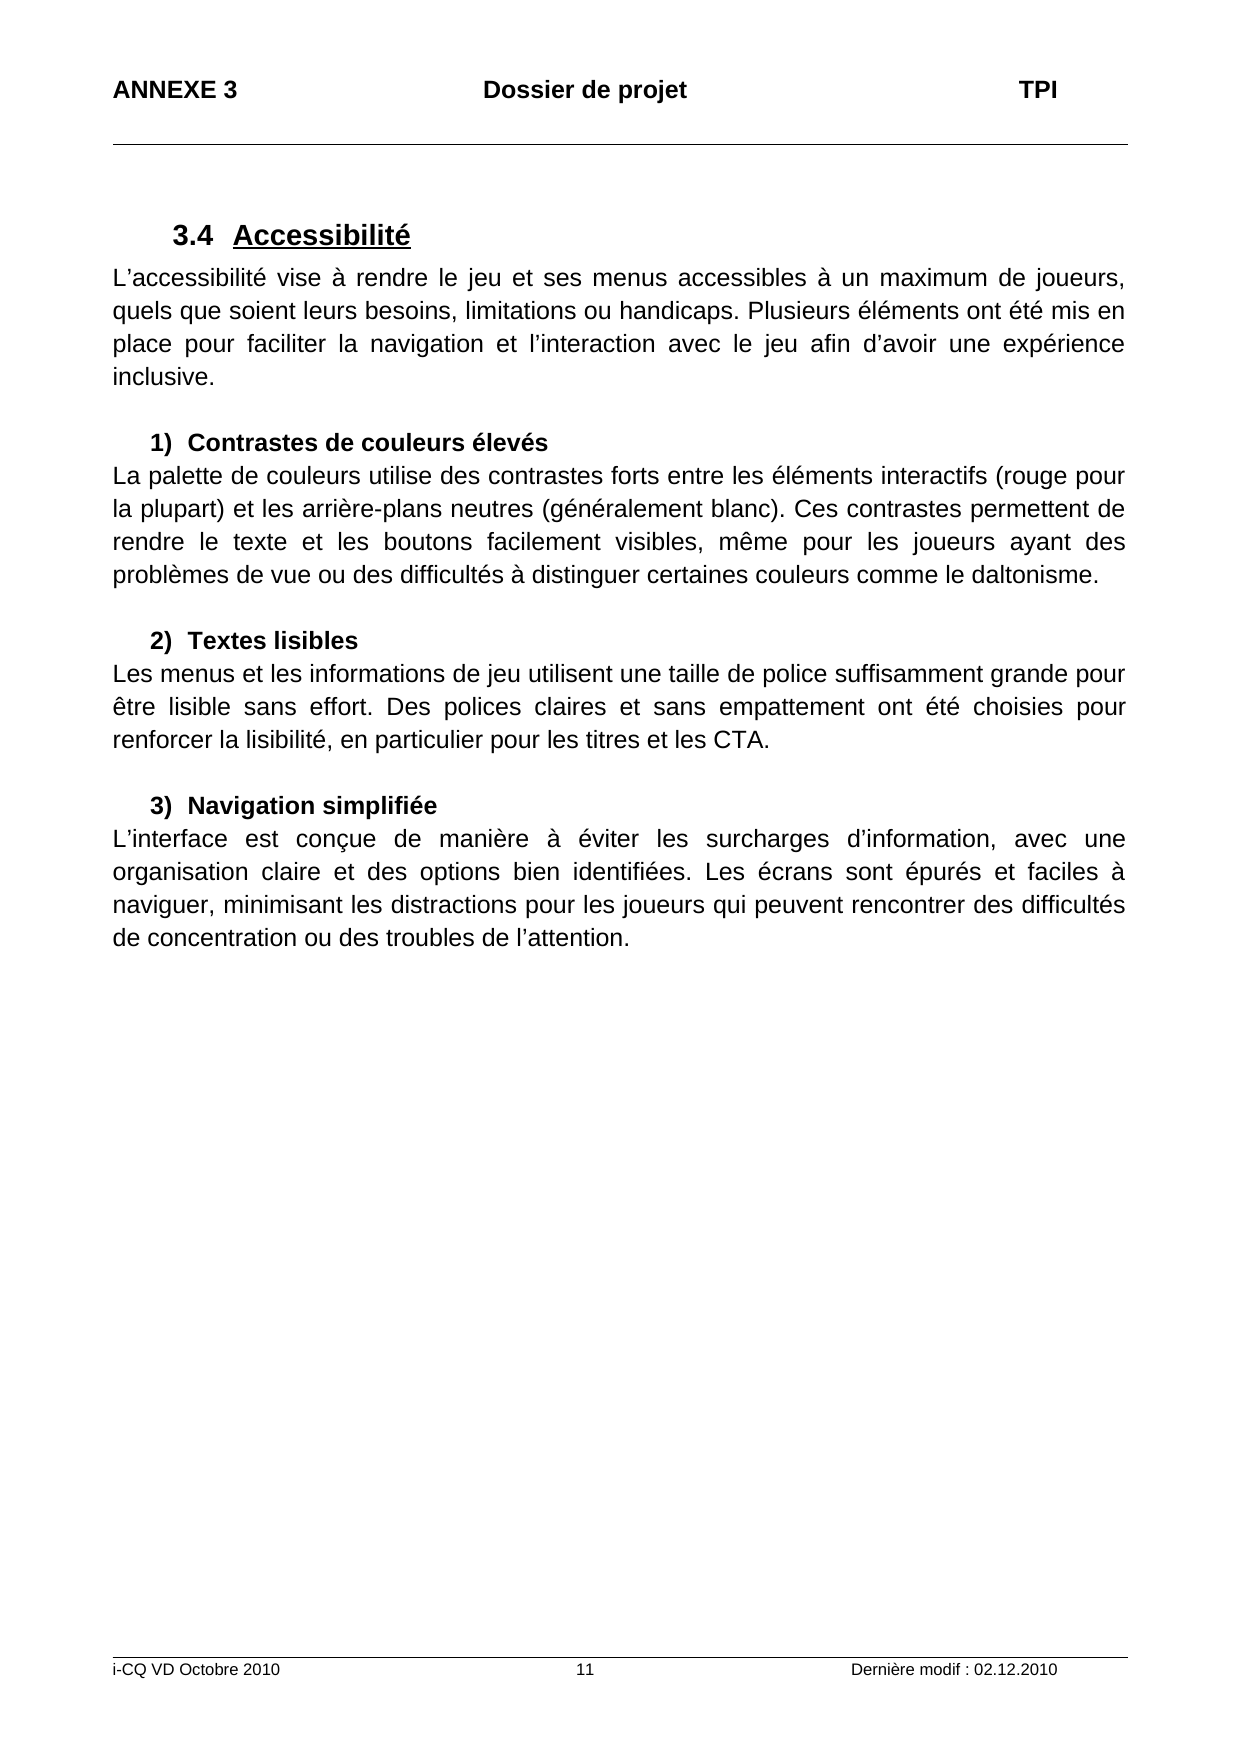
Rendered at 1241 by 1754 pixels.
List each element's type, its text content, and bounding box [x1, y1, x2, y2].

subtitle Accessibilité [172, 218, 1128, 252]
text Les menus et les informations de jeu utilisent une taille de police suffisamment grande pour être lisible sans effort. Des polices claires et sans empattement ont été choisies pour renforcer la lisibilité, en particulier pour les titres et les CTA. [112, 659, 1128, 754]
text L’accessibilité vise à rendre le jeu et ses menus accessibles à un maximum de joueurs, quels que soient leurs besoins, limitations ou handicaps. Plusieurs éléments ont été mis en place pour faciliter la navigation et l’interaction avec le jeu afin d’avoir une expérience inclusive. [112, 263, 1128, 391]
list Contrastes de couleurs élevés [150, 428, 1128, 457]
text La palette de couleurs utilise des contrastes forts entre les éléments interactifs (rouge pour la plupart) et les arrière-plans neutres (généralement blanc). Ces contrastes permettent de rendre le texte et les boutons facilement visibles, même pour les joueurs ayant des problèmes de vue ou des difficultés à distinguer certaines couleurs comme le daltonisme. [112, 461, 1128, 589]
text L’interface est conçue de manière à éviter les surcharges d’information, avec une organisation claire et des options bien identifiées. Les écrans sont épurés et faciles à naviguer, minimisant les distractions pour les joueurs qui peuvent rencontrer des difficultés de concentration ou des troubles de l’attention. [112, 824, 1128, 952]
list Textes lisibles [150, 626, 1128, 655]
list Navigation simplifiée [150, 791, 1128, 820]
